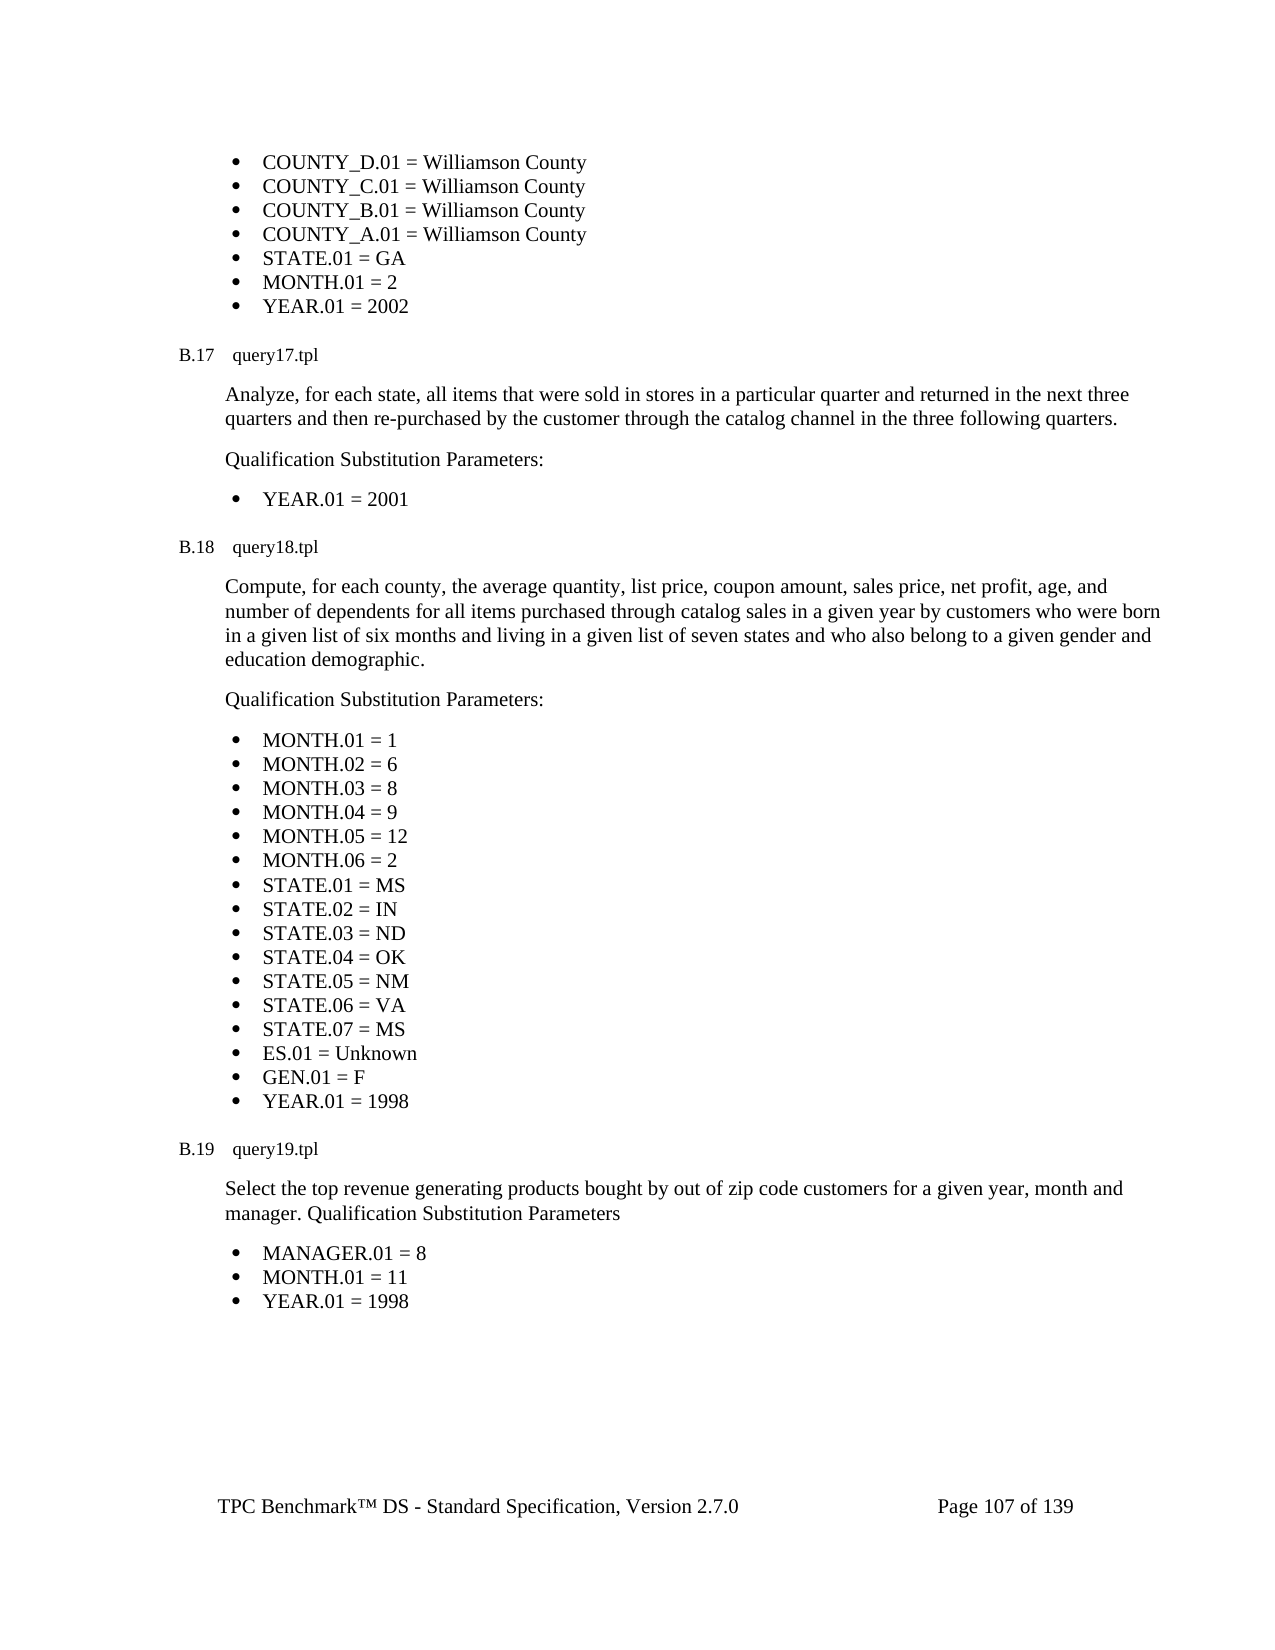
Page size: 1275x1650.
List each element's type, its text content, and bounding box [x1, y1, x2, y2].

list MANAGER.01 = 8 [232, 1241, 1162, 1265]
list STATE.01 = GA [232, 246, 1162, 270]
list STATE.03 = ND [232, 921, 1162, 945]
list MONTH.01 = 11 [232, 1265, 1162, 1289]
text Qualification Substitution Parameters: [225, 446, 1162, 471]
list COUNTY_A.01 = Williamson County [232, 222, 1162, 246]
list GEN.01 = F [232, 1065, 1162, 1089]
list STATE.01 = MS [232, 872, 1162, 897]
list COUNTY_C.01 = Williamson County [232, 174, 1162, 198]
list MONTH.02 = 6 [232, 752, 1162, 776]
list MONTH.03 = 8 [232, 776, 1162, 800]
text query19.tpl [178, 1138, 1162, 1160]
list MONTH.04 = 9 [232, 800, 1162, 824]
text query18.tpl [178, 536, 1162, 558]
list YEAR.01 = 2002 [232, 294, 1162, 318]
list STATE.05 = NM [232, 969, 1162, 993]
list COUNTY_B.01 = Williamson County [232, 198, 1162, 222]
list YEAR.01 = 2001 [232, 487, 1162, 511]
text query17.tpl [178, 343, 1162, 365]
list STATE.02 = IN [232, 897, 1162, 921]
text Qualification Substitution Parameters: [225, 687, 1162, 711]
list YEAR.01 = 1998 [232, 1089, 1162, 1113]
list STATE.07 = MS [232, 1017, 1162, 1041]
list MONTH.06 = 2 [232, 848, 1162, 872]
list ES.01 = Unknown [232, 1041, 1162, 1065]
list YEAR.01 = 1998 [232, 1289, 1162, 1313]
list STATE.06 = VA [232, 993, 1162, 1017]
list MONTH.01 = 2 [232, 270, 1162, 294]
list MONTH.01 = 1 [232, 728, 1162, 752]
text Analyze, for each state, all items that were sold in stores in a particular quarter and returned in the next three quarters and then re-purchased by the customer through the catalog channel in the three following quarters. [225, 382, 1162, 430]
text Select the top revenue generating products bought by out of zip code customers for a given year, month and manager. Qualification Substitution Parameters [225, 1176, 1162, 1224]
text Compute, for each county, the average quantity, list price, coupon amount, sales price, net profit, age, and number of dependents for all items purchased through catalog sales in a given year by customers who were born in a given list of six months and living in a given list of seven states and who also belong to a given gender and education demographic. [225, 574, 1162, 671]
list MONTH.05 = 12 [232, 824, 1162, 848]
list COUNTY_D.01 = Williamson County [232, 150, 1162, 174]
list STATE.04 = OK [232, 945, 1162, 969]
